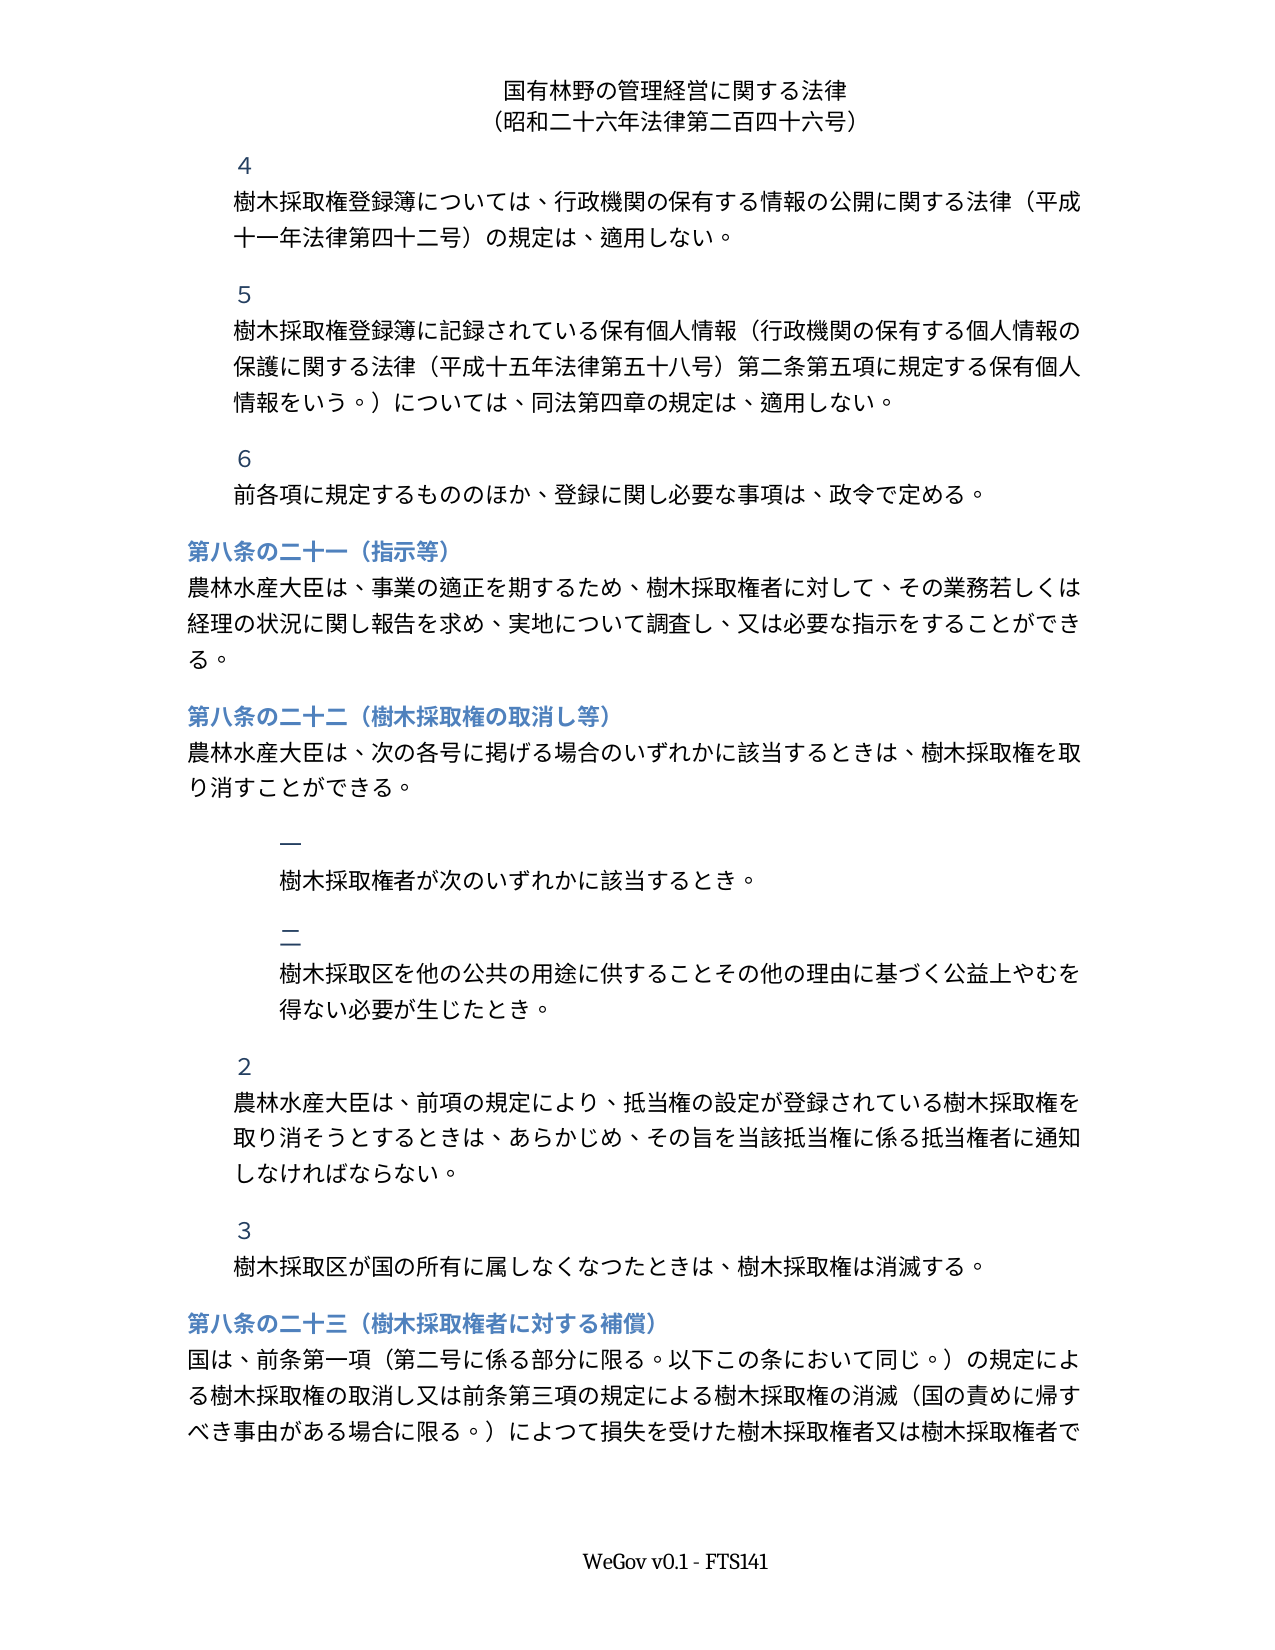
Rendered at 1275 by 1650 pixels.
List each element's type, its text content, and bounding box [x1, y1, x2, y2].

text 樹木採取区が国の所有に属しなくなつたときは、樹木採取権は消滅する。 [233, 1251, 1087, 1282]
text 樹木採取権登録簿に記録されている保有個人情報（行政機関の保有する個人情報の保護に関する法律（平成十五年法律第五十八号）第二条第五項に規定する保有個人情報をいう。）については、同法第四章の規定は、適用しない。 [233, 314, 1087, 418]
subtitle ５ [233, 279, 1087, 310]
text 樹木採取権登録簿については、行政機関の保有する情報の公開に関する法律（平成十一年法律第四十二号）の規定は、適用しない。 [233, 186, 1087, 253]
text 樹木採取権者が次のいずれかに該当するとき。 [279, 865, 1087, 896]
subtitle 一 [279, 829, 1087, 860]
subtitle 二 [279, 922, 1087, 953]
subtitle ６ [233, 443, 1087, 474]
subtitle 第八条の二十二（樹木採取権の取消し等） [187, 701, 1087, 732]
subtitle ４ [233, 150, 1087, 181]
text 前各項に規定するもののほか、登録に関し必要な事項は、政令で定める。 [233, 479, 1087, 510]
subtitle 第八条の二十一（指示等） [187, 536, 1087, 567]
text 農林水産大臣は、次の各号に掲げる場合のいずれかに該当するときは、樹木採取権を取り消すことができる。 [187, 736, 1087, 804]
text 農林水産大臣は、事業の適正を期するため、樹木採取権者に対して、その業務若しくは経理の状況に関し報告を求め、実地について調査し、又は必要な指示をすることができる。 [187, 572, 1087, 675]
subtitle ３ [233, 1215, 1087, 1246]
text 樹木採取区を他の公共の用途に供することその他の理由に基づく公益上やむを得ない必要が生じたとき。 [279, 958, 1087, 1025]
subtitle 第八条の二十三（樹木採取権者に対する補償） [187, 1308, 1087, 1339]
text 農林水産大臣は、前項の規定により、抵当権の設定が登録されている樹木採取権を取り消そうとするときは、あらかじめ、その旨を当該抵当権に係る抵当権者に通知しなければならない。 [233, 1086, 1087, 1189]
subtitle ２ [233, 1051, 1087, 1082]
